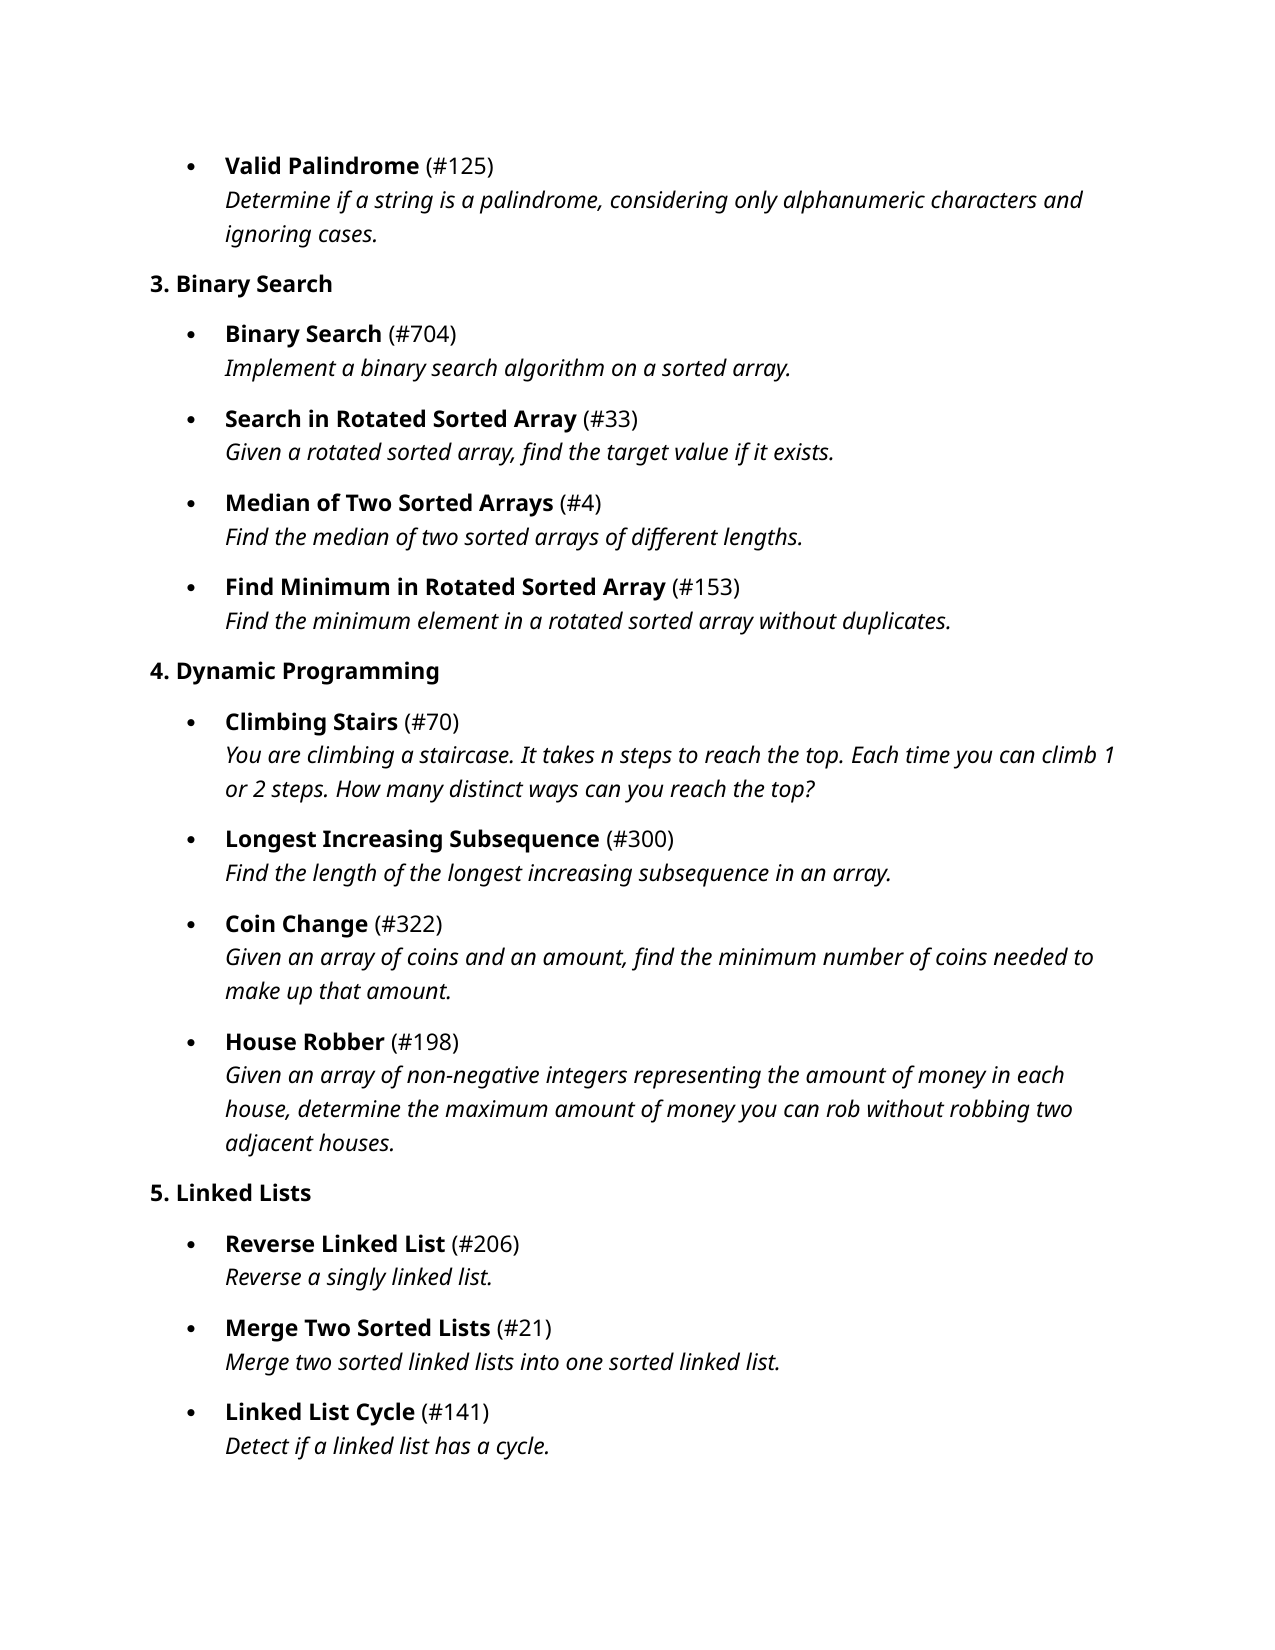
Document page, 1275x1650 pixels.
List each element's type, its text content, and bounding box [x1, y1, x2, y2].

list Find Minimum in Rotated Sorted Array (#153) Find the minimum element in a rotated sorted array without duplicates. [187, 571, 1125, 636]
list Median of Two Sorted Arrays (#4) Find the median of two sorted arrays of different lengths. [187, 487, 1125, 552]
text 3. Binary Search [150, 268, 1125, 299]
list Reverse Linked List (#206) Reverse a singly linked list. [187, 1227, 1125, 1292]
list Search in Rotated Sorted Array (#33) Given a rotated sorted array, find the target value if it exists. [187, 402, 1125, 467]
list Merge Two Sorted Lists (#21) Merge two sorted linked lists into one sorted linked list. [187, 1312, 1125, 1377]
text 4. Dynamic Programming [150, 655, 1125, 686]
list Valid Palindrome (#125) Determine if a string is a palindrome, considering only alphanumeric characters and ignoring cases. [187, 150, 1125, 249]
list Linked List Cycle (#141) Detect if a linked list has a cycle. [187, 1396, 1125, 1461]
list Coin Change (#322) Given an array of coins and an amount, find the minimum number of coins needed to make up that amount. [187, 907, 1125, 1006]
list Longest Increasing Subsequence (#300) Find the length of the longest increasing subsequence in an array. [187, 823, 1125, 888]
list Binary Search (#704) Implement a binary search algorithm on a sorted array. [187, 318, 1125, 383]
list Climbing Stairs (#70) You are climbing a staircase. It takes n steps to reach the top. Each time you can climb 1 or 2 steps. How many distinct ways can you reach the top? [187, 705, 1125, 804]
text 5. Linked Lists [150, 1177, 1125, 1208]
list House Robber (#198) Given an array of non-negative integers representing the amount of money in each house, determine the maximum amount of money you can rob without robbing two adjacent houses. [187, 1025, 1125, 1158]
